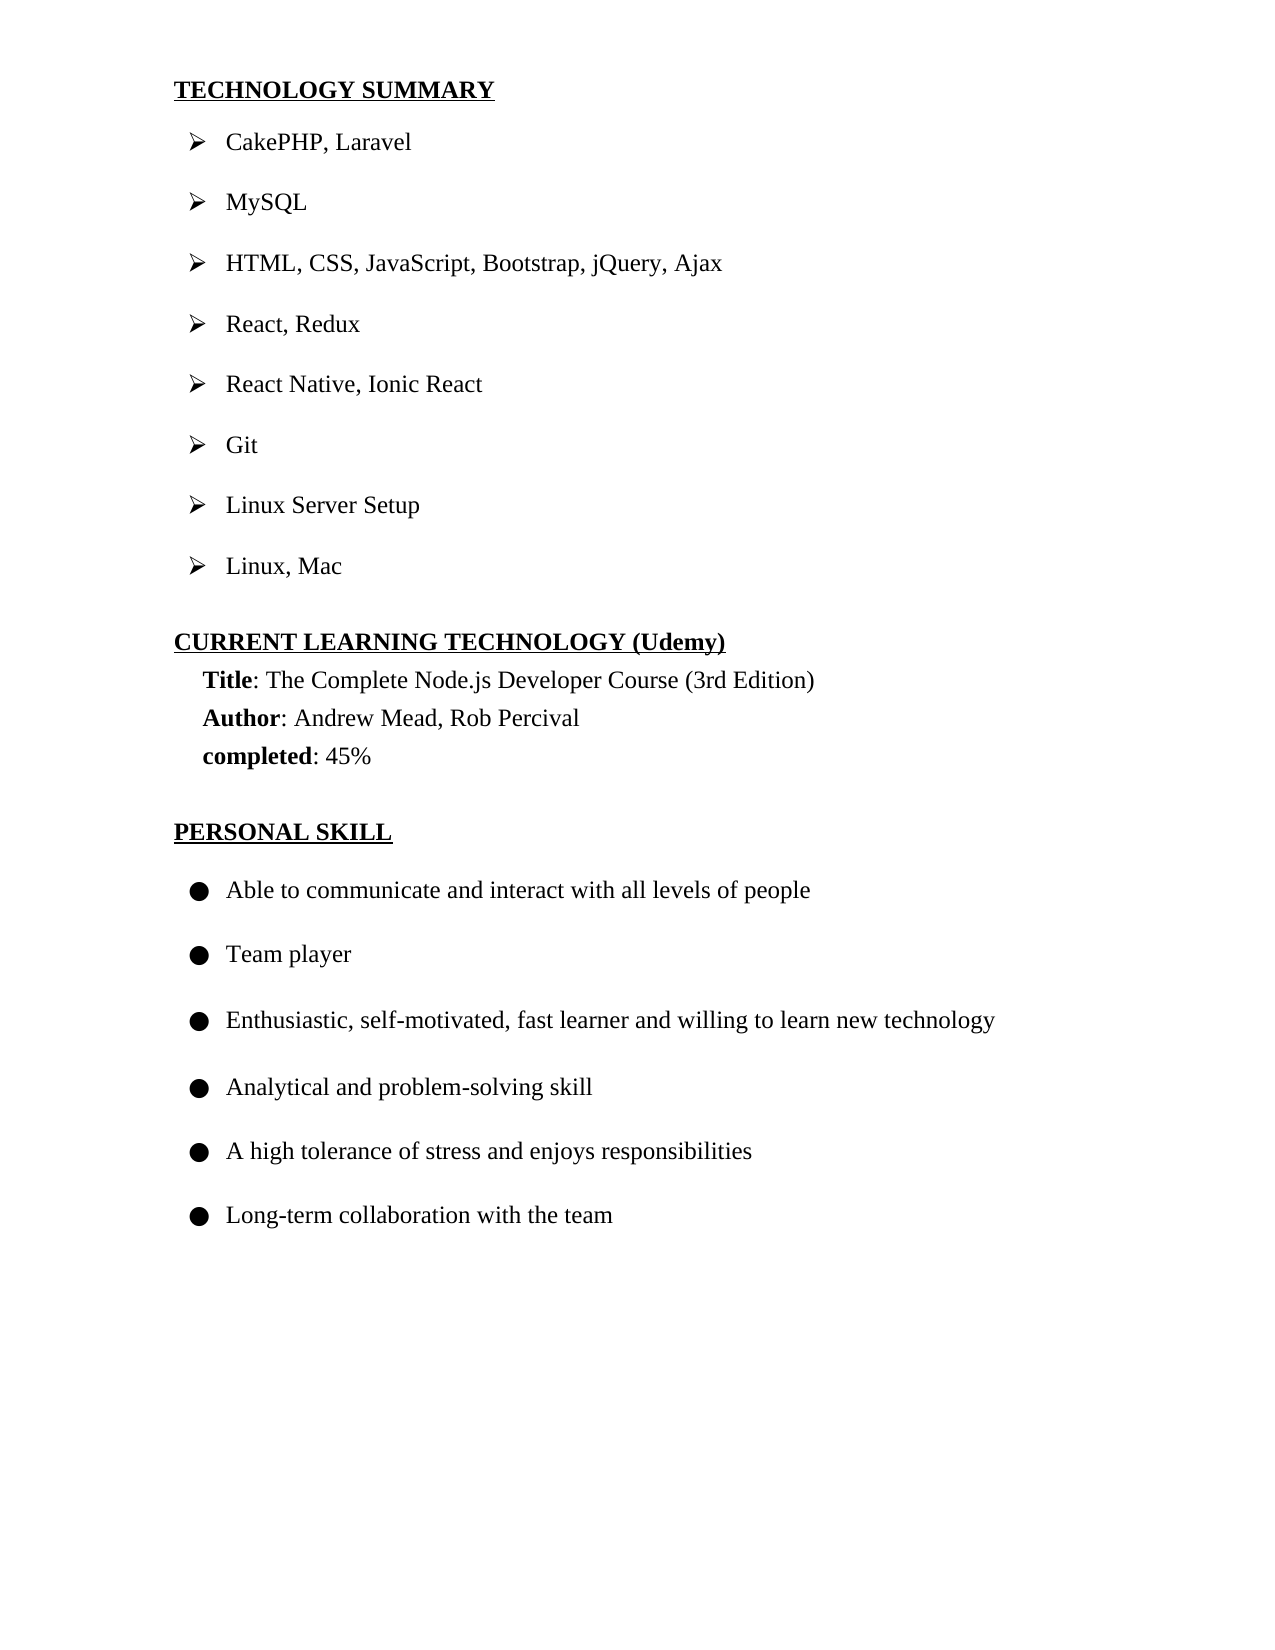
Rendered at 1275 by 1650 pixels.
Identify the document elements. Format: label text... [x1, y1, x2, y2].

subtitle TECHNOLOGY SUMMARY [151, 75, 1140, 104]
subtitle Linux Server Setup [188, 477, 1140, 528]
subtitle Able to communicate and interact with all levels of people [188, 861, 1140, 912]
subtitle Git [188, 416, 1140, 467]
list Analytical and problem-solving skill [188, 1058, 1140, 1109]
list Team player [188, 926, 1140, 977]
subtitle React Native, Ionic React [188, 356, 1140, 407]
subtitle React, Redux [188, 295, 1140, 346]
subtitle CakePHP, Laravel [188, 113, 1140, 164]
list Enthusiastic, self-motivated, fast learner and willing to learn new technology [188, 992, 1140, 1043]
subtitle Author: Andrew Mead, Rob Percival [202, 703, 1140, 732]
list Long-term collaboration with the team [188, 1187, 1140, 1238]
subtitle Linux, Mac [188, 537, 1140, 589]
subtitle PERSONAL SKILL [151, 817, 1140, 846]
subtitle Title: The Complete Node.js Developer Course (3rd Edition) [127, 665, 1140, 694]
subtitle completed: 45% [202, 741, 1140, 770]
subtitle MySQL [188, 174, 1140, 225]
list A high tolerance of stress and enjoys responsibilities [188, 1123, 1140, 1174]
subtitle CURRENT LEARNING TECHNOLOGY (Udemy) [151, 627, 1140, 656]
subtitle HTML, CSS, JavaScript, Bootstrap, jQuery, Ajax [188, 234, 1140, 286]
